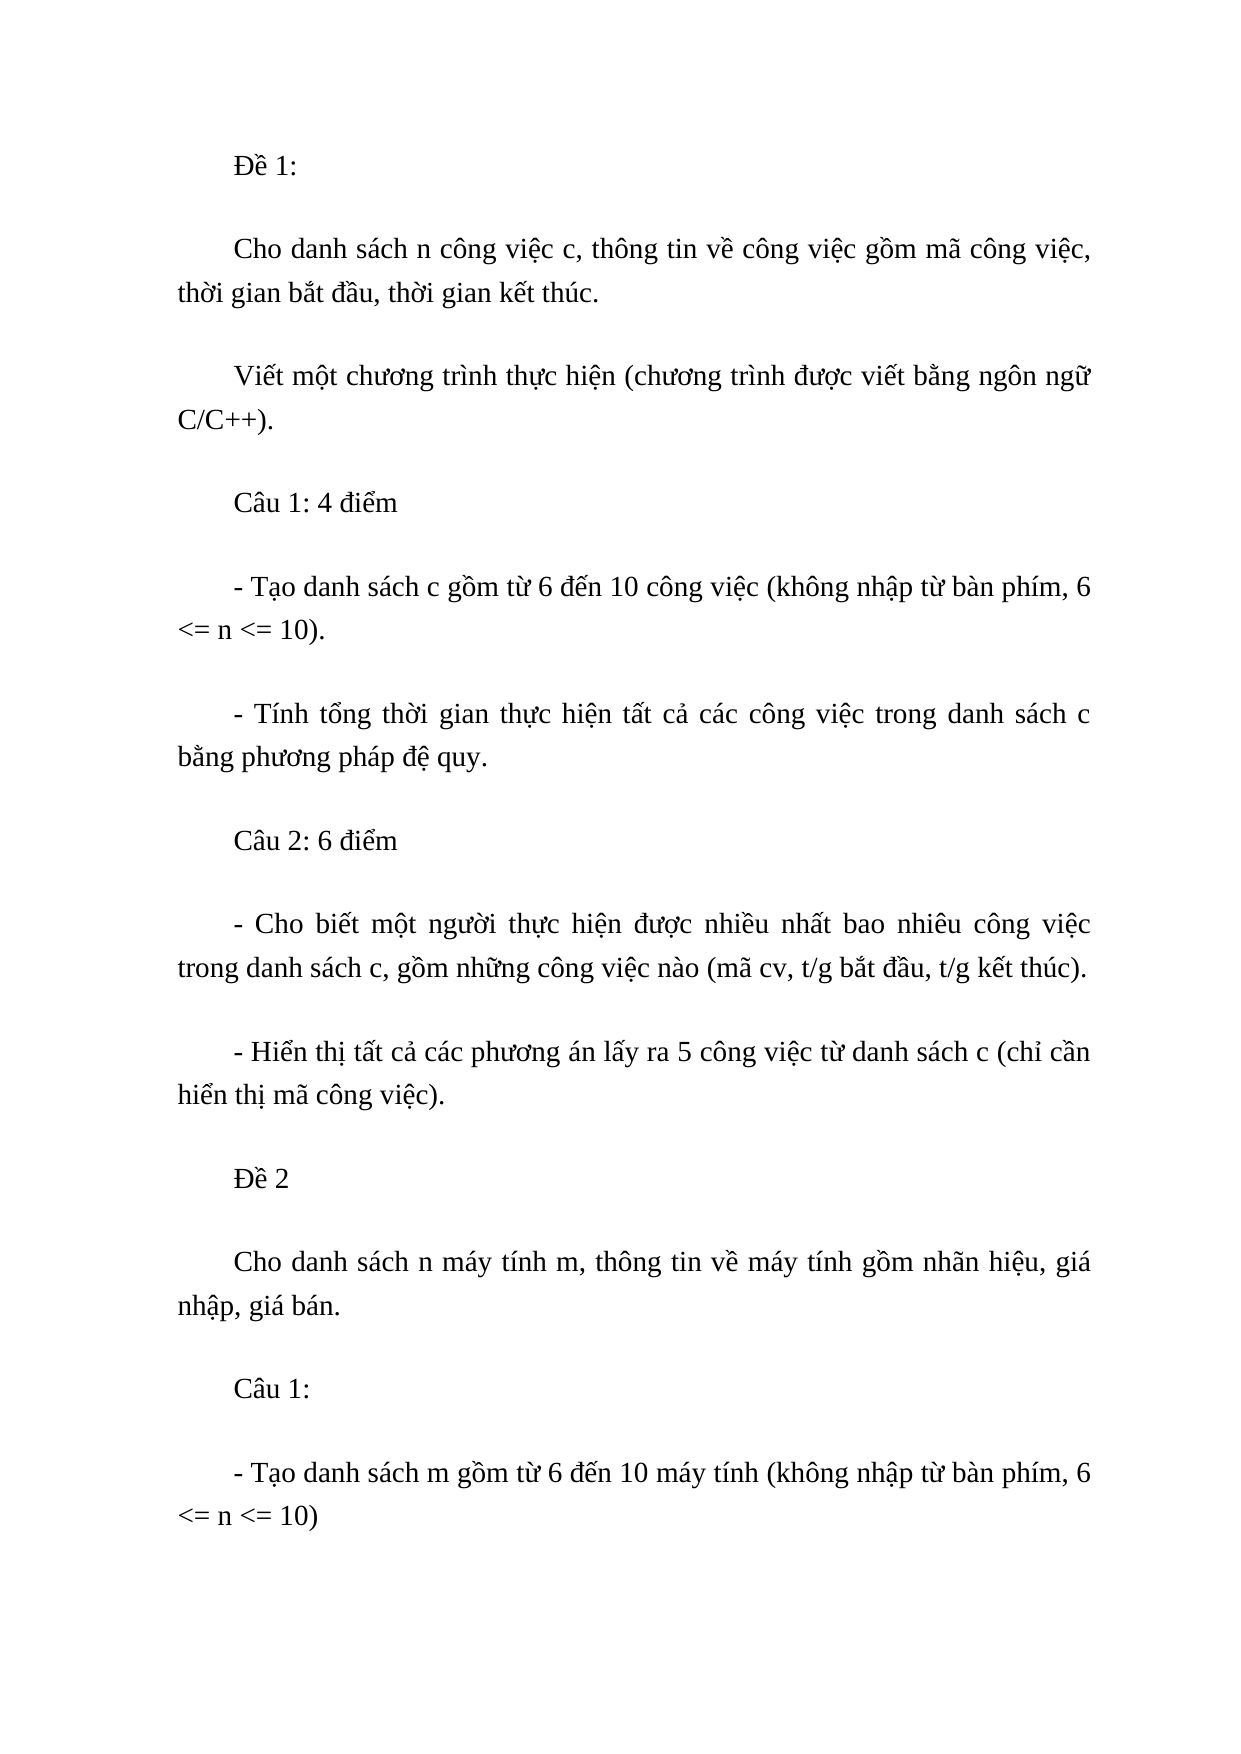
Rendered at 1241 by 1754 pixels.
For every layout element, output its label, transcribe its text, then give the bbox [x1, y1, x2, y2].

text - Tạo danh sách c gồm từ 6 đến 10 công việc (không nhập từ bàn phím, 6 <= n <= 10). [177, 569, 1092, 646]
text Câu 2: 6 điểm [177, 823, 1092, 857]
text Câu 1: [177, 1371, 1092, 1405]
text - Hiển thị tất cả các phương án lấy ra 5 công việc từ danh sách c (chỉ cần hiển thị mã công việc). [177, 1034, 1092, 1111]
text - Cho biết một người thực hiện được nhiều nhất bao nhiêu công việc trong danh sách c, gồm những công việc nào (mã cv, t/g bắt đầu, t/g kết thúc). [177, 907, 1092, 984]
text Đề 2 [177, 1161, 1092, 1194]
text Cho danh sách n công việc c, thông tin về công việc gồm mã công việc, thời gian bắt đầu, thời gian kết thúc. [177, 231, 1092, 308]
text - Tạo danh sách m gồm từ 6 đến 10 máy tính (không nhập từ bàn phím, 6 <= n <= 10) [177, 1455, 1092, 1532]
text - Tính tổng thời gian thực hiện tất cả các công việc trong danh sách c bằng phương pháp đệ quy. [177, 696, 1092, 773]
text Viết một chương trình thực hiện (chương trình được viết bằng ngôn ngữ C/C++). [177, 358, 1092, 435]
text Câu 1: 4 điểm [177, 485, 1092, 519]
text Đề 1: [177, 148, 1092, 181]
text Cho danh sách n máy tính m, thông tin về máy tính gồm nhãn hiệu, giá nhập, giá bán. [177, 1244, 1092, 1321]
